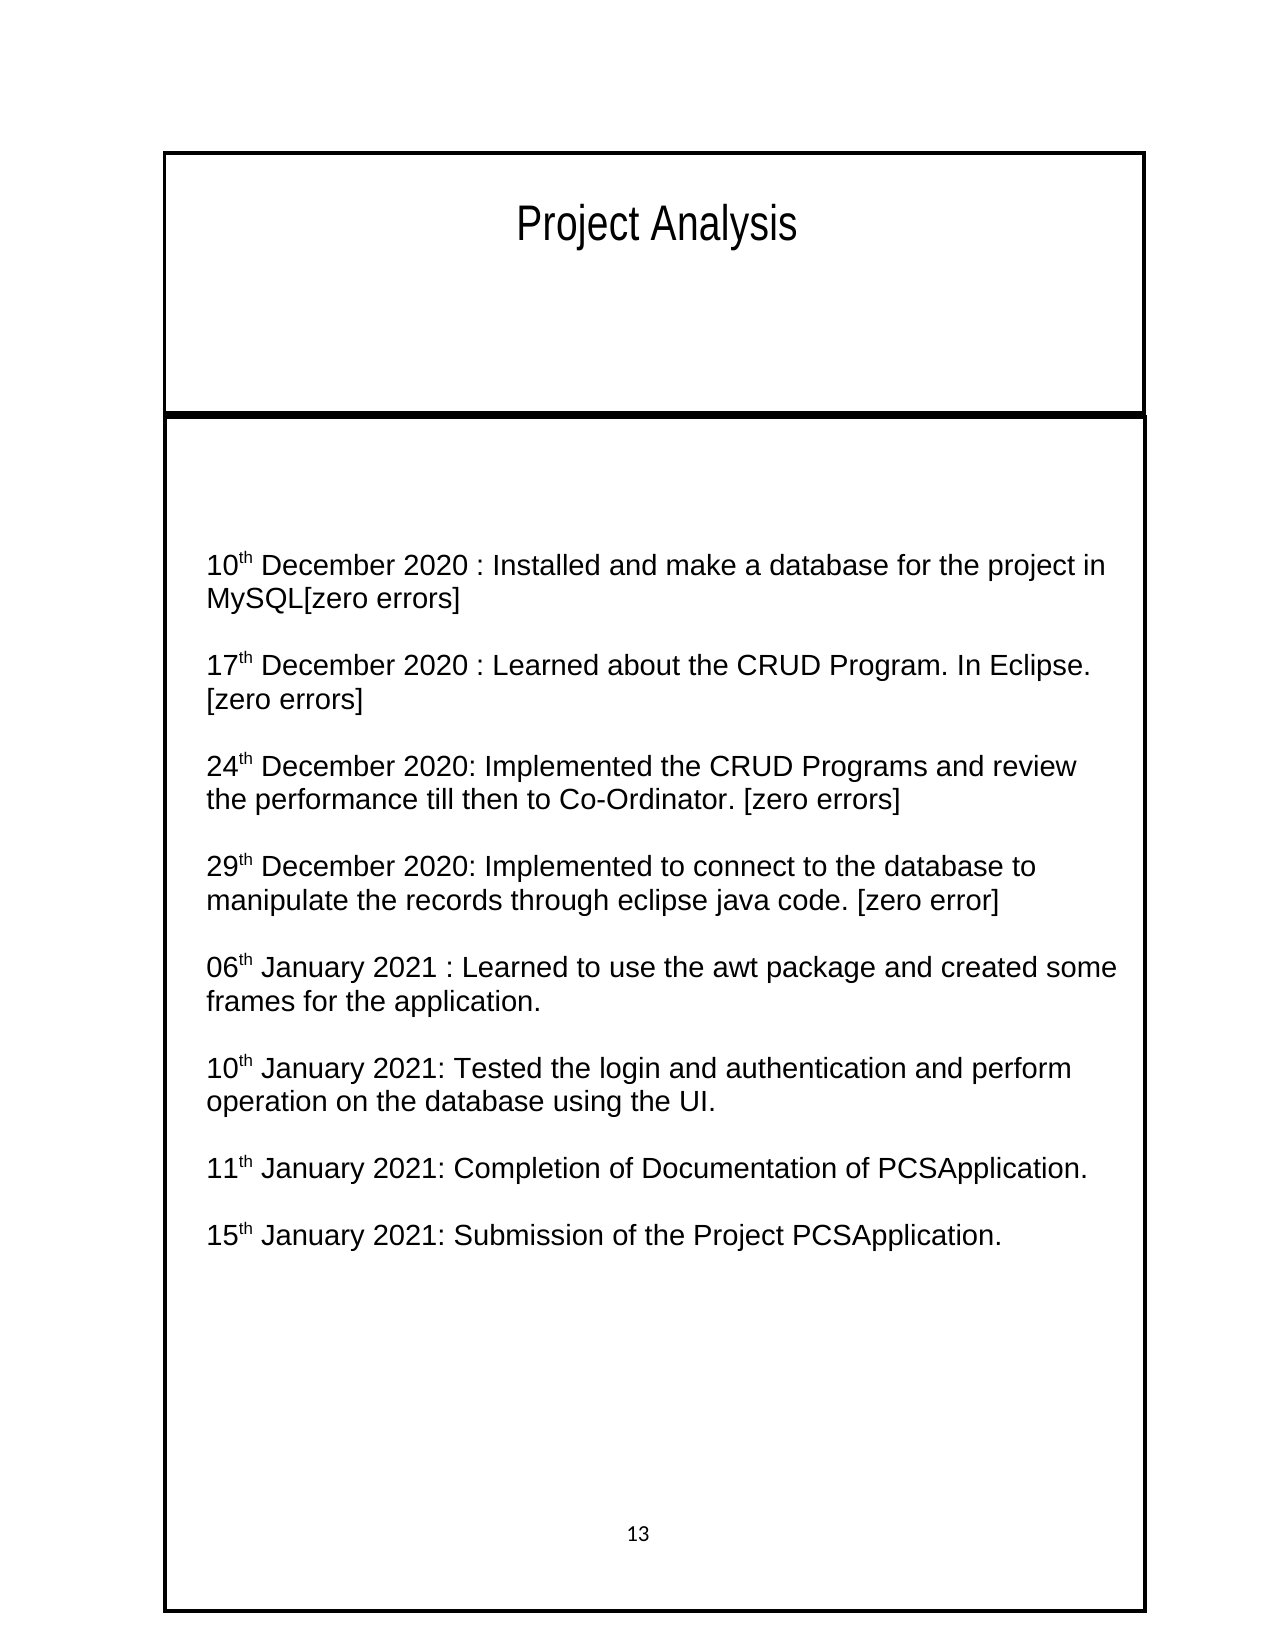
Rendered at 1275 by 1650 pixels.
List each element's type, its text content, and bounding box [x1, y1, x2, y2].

text 10th January 2021: Tested the login and authentication and perform operation on the database using the UI. [206, 1051, 1125, 1118]
text 24th December 2020: Implemented the CRUD Programs and review the performance till then to Co-Ordinator. [zero errors] [206, 749, 1125, 816]
text 17th December 2020 : Learned about the CRUD Program. In Eclipse.[zero errors] [206, 648, 1125, 715]
text 06th January 2021 : Learned to use the awt package and created some frames for the application. [206, 950, 1125, 1017]
text 11th January 2021: Completion of Documentation of PCSApplication. [206, 1151, 1125, 1185]
text 15th January 2021: Submission of the Project PCSApplication. [206, 1218, 1125, 1252]
text 29th December 2020: Implemented to connect to the database to manipulate the records through eclipse java code. [zero error] [206, 849, 1125, 916]
text 10th December 2020 : Installed and make a database for the project in MySQL[zero errors] [206, 547, 1125, 614]
